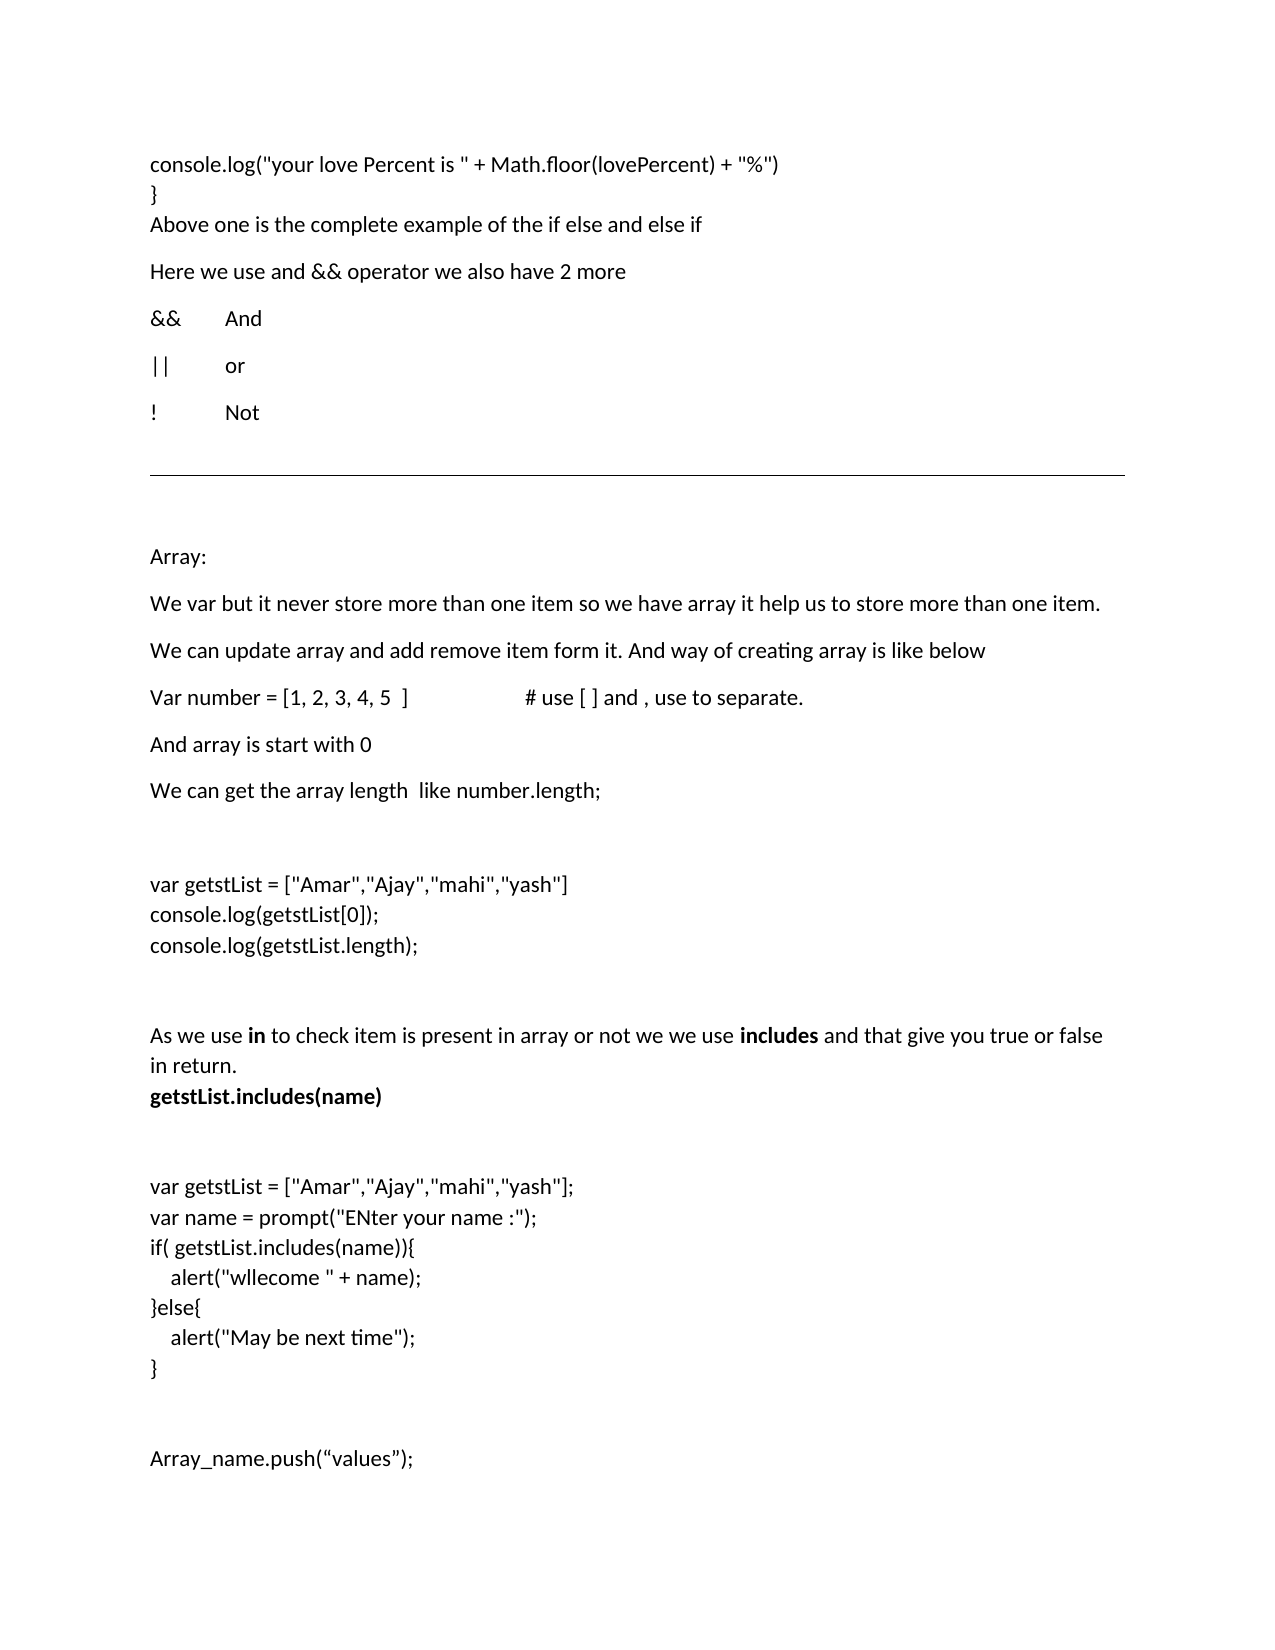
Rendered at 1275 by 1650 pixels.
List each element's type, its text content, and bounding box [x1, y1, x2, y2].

text var name = prompt("ENter your name :"); [150, 1203, 1125, 1231]
text We can get the array length like number.length; [150, 777, 1125, 804]
text } [150, 180, 1125, 208]
text Array: [150, 542, 1125, 570]
text alert("May be next time"); [150, 1323, 1125, 1351]
text if( getstList.includes(name)){ [150, 1233, 1125, 1261]
text var getstList = ["Amar","Ajay","mahi","yash"]; [150, 1172, 1125, 1200]
text || or [150, 351, 1125, 379]
text Here we use and && operator we also have 2 more [150, 257, 1125, 285]
text alert("wllecome " + name); [150, 1263, 1125, 1291]
text getstList.includes(name) [150, 1082, 1125, 1110]
text && And [150, 304, 1125, 332]
text console.log(getstList.length); [150, 931, 1125, 959]
text } [150, 1354, 1125, 1382]
text var getstList = ["Amar","Ajay","mahi","yash"] [150, 870, 1125, 898]
text We can update array and add remove item form it. And way of creating array is like below [150, 636, 1125, 664]
text }else{ [150, 1293, 1125, 1321]
text Array_name.push(“values”); [150, 1444, 1125, 1472]
text console.log(getstList[0]); [150, 901, 1125, 928]
text ! Not [150, 398, 1125, 426]
text Var number = [1, 2, 3, 4, 5 ] # use [ ] and , use to separate. [150, 683, 1125, 711]
text console.log("your love Percent is " + Math.floor(lovePercent) + "%") [150, 150, 1125, 178]
text Above one is the complete example of the if else and else if [150, 210, 1125, 238]
text And array is start with 0 [150, 730, 1125, 758]
text As we use in to check item is present in array or not we we use includes and that give you true or false in return. [150, 1021, 1125, 1079]
text We var but it never store more than one item so we have array it help us to store more than one item. [150, 589, 1125, 617]
